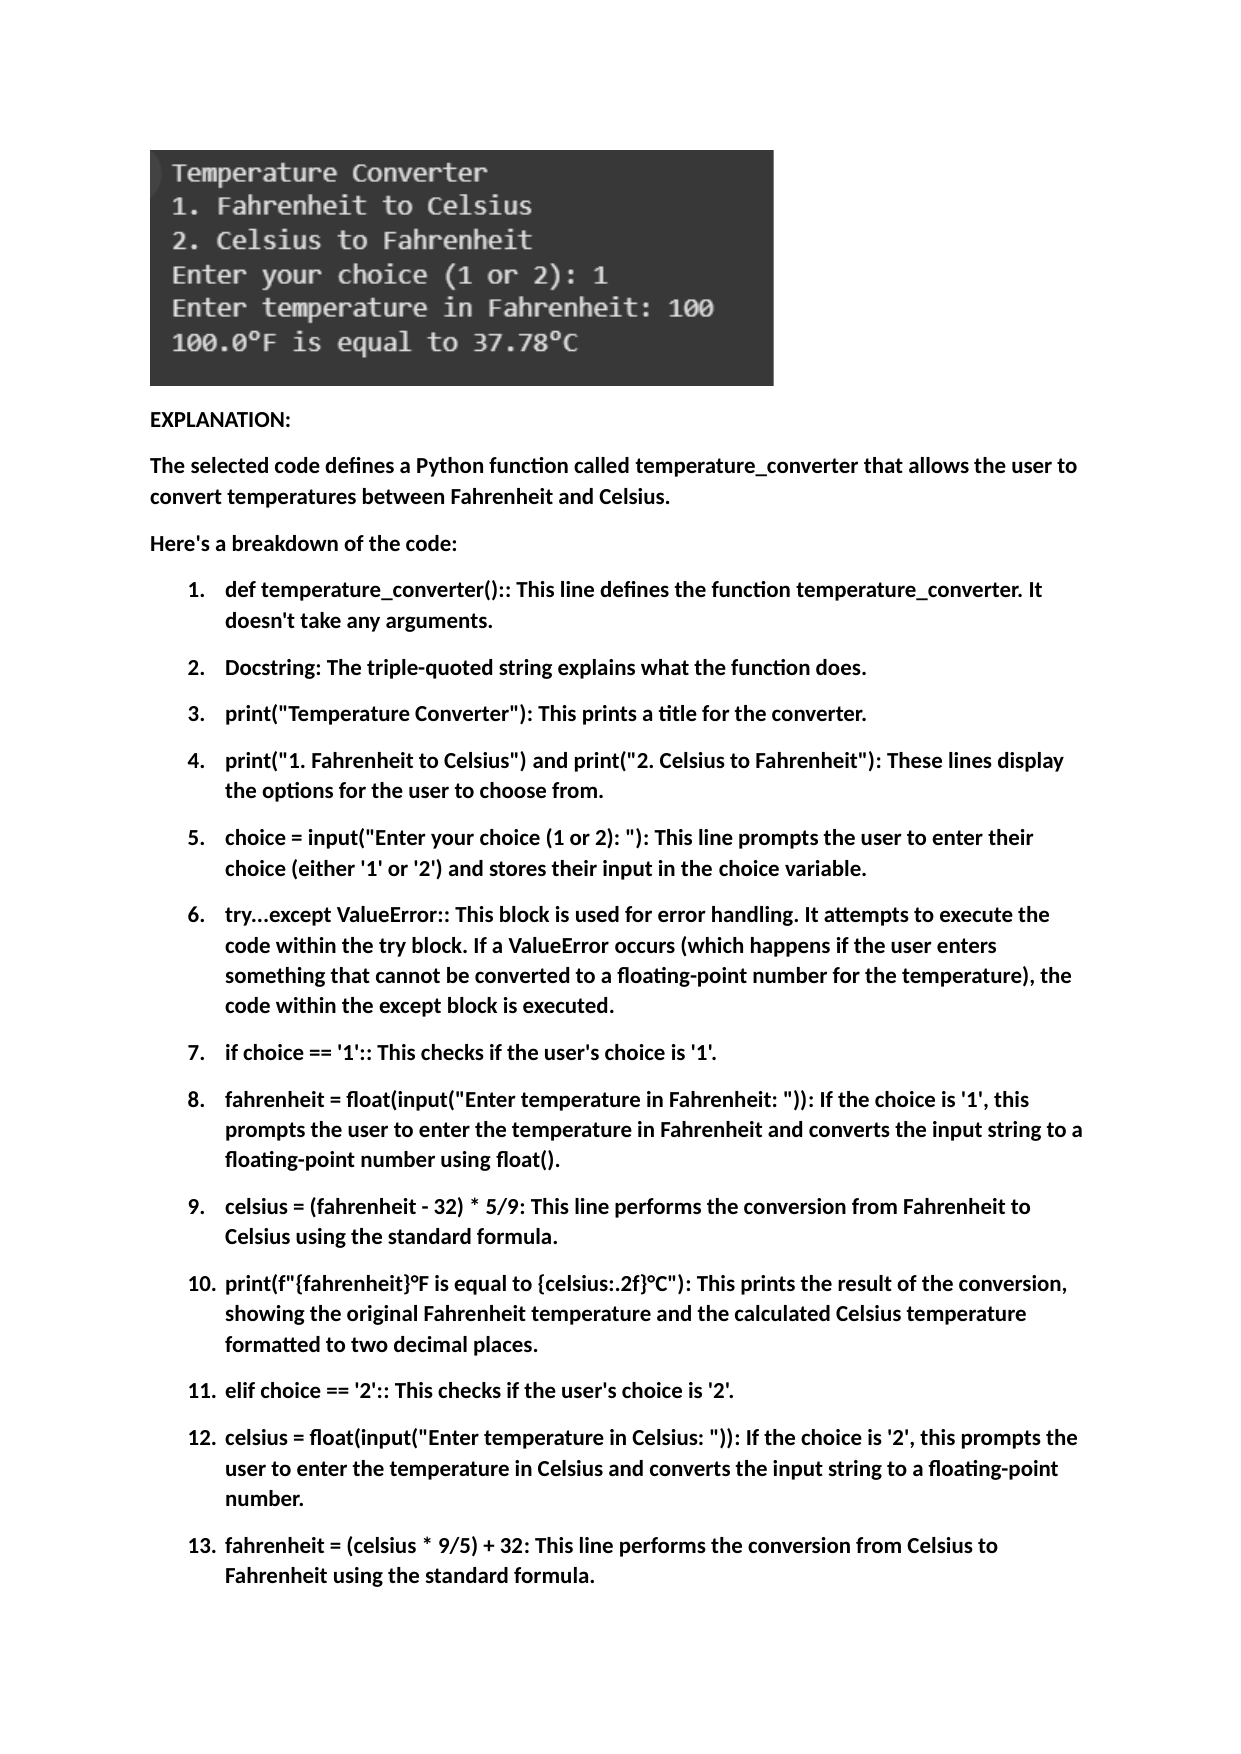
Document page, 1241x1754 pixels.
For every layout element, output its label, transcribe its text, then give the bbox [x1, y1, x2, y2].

list celsius = (fahrenheit - 32) * 5/9: This line performs the conversion from Fahrenheit to Celsius using the standard formula. [187, 1192, 1090, 1251]
list fahrenheit = float(input("Enter temperature in Fahrenheit: ")): If the choice is '1', this prompts the user to enter the temperature in Fahrenheit and converts the input string to a floating-point number using float(). [187, 1085, 1090, 1173]
list print(f"{fahrenheit}°F is equal to {celsius:.2f}°C"): This prints the result of the conversion, showing the original Fahrenheit temperature and the calculated Celsius temperature formatted to two decimal places. [187, 1269, 1090, 1358]
text Here's a breakdown of the code: [150, 529, 1090, 557]
list choice = input("Enter your choice (1 or 2): "): This line prompts the user to enter their choice (either '1' or '2') and stores their input in the choice variable. [187, 823, 1090, 882]
list elif choice == '2':: This checks if the user's choice is '2'. [187, 1377, 1090, 1405]
list def temperature_converter():: This line defines the function temperature_converter. It doesn't take any arguments. [187, 576, 1090, 634]
list celsius = float(input("Enter temperature in Celsius: ")): If the choice is '2', this prompts the user to enter the temperature in Celsius and converts the input string to a floating-point number. [187, 1423, 1090, 1512]
picture [150, 150, 774, 386]
list if choice == '1':: This checks if the user's choice is '1'. [187, 1038, 1090, 1066]
list Docstring: The triple-quoted string explains what the function does. [187, 653, 1090, 681]
text EXPLANATION: [150, 405, 1090, 433]
list print("Temperature Converter"): This prints a title for the converter. [187, 699, 1090, 728]
list try...except ValueError:: This block is used for error handling. It attempts to execute the code within the try block. If a ValueError occurs (which happens if the user enters something that cannot be converted to a floating-point number for the temperature), the code within the except block is executed. [187, 901, 1090, 1019]
list fahrenheit = (celsius * 9/5) + 32: This line performs the conversion from Celsius to Fahrenheit using the standard formula. [187, 1531, 1090, 1589]
text The selected code defines a Python function called temperature_converter that allows the user to convert temperatures between Fahrenheit and Celsius. [150, 452, 1090, 510]
list print("1. Fahrenheit to Celsius") and print("2. Celsius to Fahrenheit"): These lines display the options for the user to choose from. [187, 746, 1090, 805]
